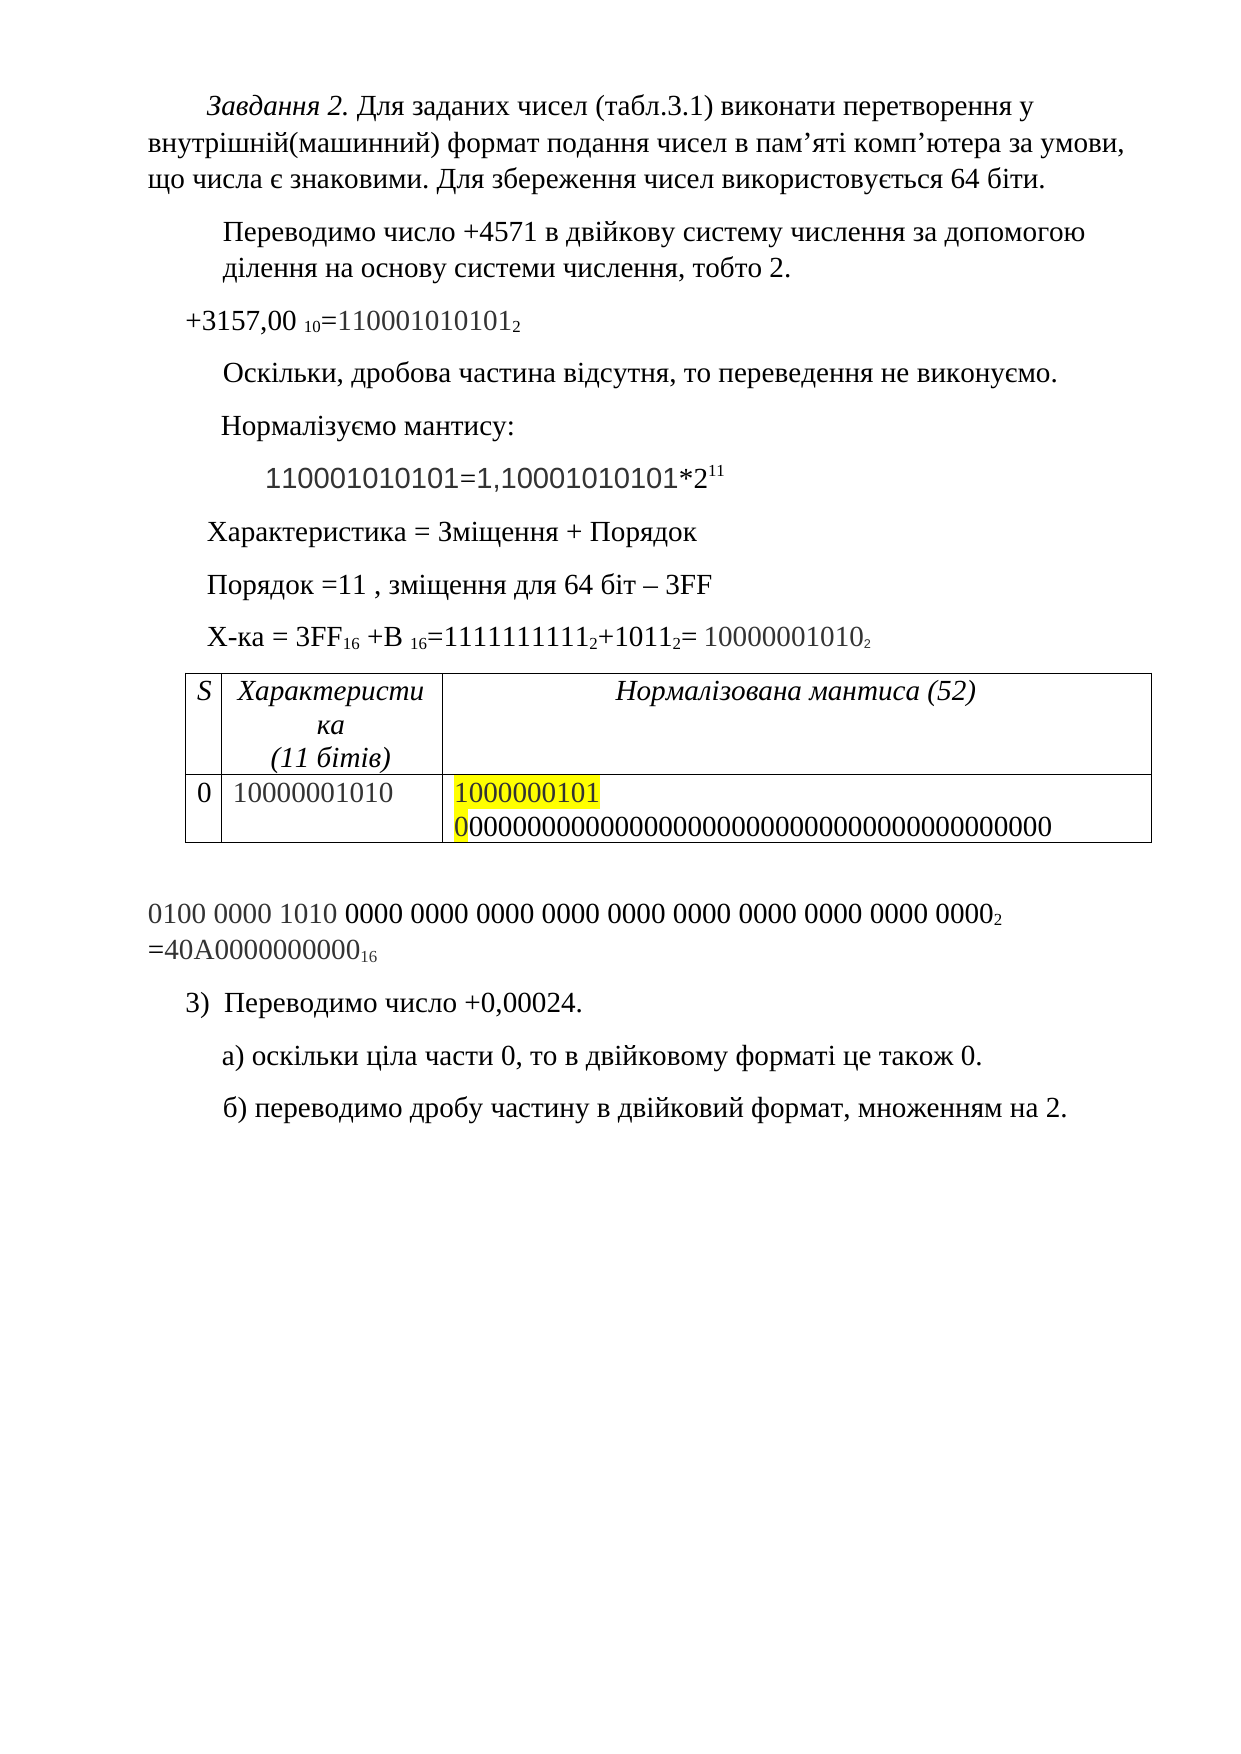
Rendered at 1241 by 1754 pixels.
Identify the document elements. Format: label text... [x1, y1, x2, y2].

table_header S [186, 674, 221, 774]
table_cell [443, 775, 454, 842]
text Завдання 2. Для заданих чисел (табл.3.1) виконати перетворення у внутрішній(машинний) формат подання чисел в пам’яті комп’ютера за умови, що числа є знаковими. Для збереження чисел використовується 64 біти. [148, 88, 1152, 194]
text Характеристика = Зміщення + Порядок [148, 514, 1152, 547]
text +3157,00 10=1100010101012 [185, 303, 337, 336]
text Х-ка = 3FF16 +B 16=11111111112+10112= 100000010102 [148, 619, 1152, 653]
table_header Нормалізована мантиса (52) [443, 674, 1151, 774]
text а) оскільки ціла части 0, то в двійковому форматі це також 0. [185, 1038, 1152, 1071]
text Порядок =11 , зміщення для 64 біт – 3FF [148, 567, 1152, 600]
list Оскільки, дробова частина відсутня, то переведення не виконуємо. [223, 355, 1152, 389]
text 110001010101=1,10001010101*211 [148, 461, 1152, 495]
list б) переводимо дробу частину в двійковий формат, множенням на 2. [223, 1091, 1152, 1124]
table_cell 0 [186, 775, 221, 842]
table_cell 100000010100000000000000000000000000000000000000000 [468, 775, 1151, 842]
table_cell 10000001010 [222, 775, 442, 842]
text +3157,00 10=1100010101012 [512, 303, 1152, 336]
list Переводимо число +4571 в двійкову систему числення за допомогою ділення на основу системи числення, тобто 2. [223, 214, 1152, 283]
text 0100 0000 1010 0000 0000 0000 0000 0000 0000 0000 0000 0000 00002 =40A000000000016 [148, 896, 1152, 966]
text Нормалізуємо мантису: [148, 408, 1152, 442]
table_header Характеристика (11 бітів) [222, 674, 442, 774]
text 3) Переводимо число +0,00024. [185, 985, 1152, 1018]
